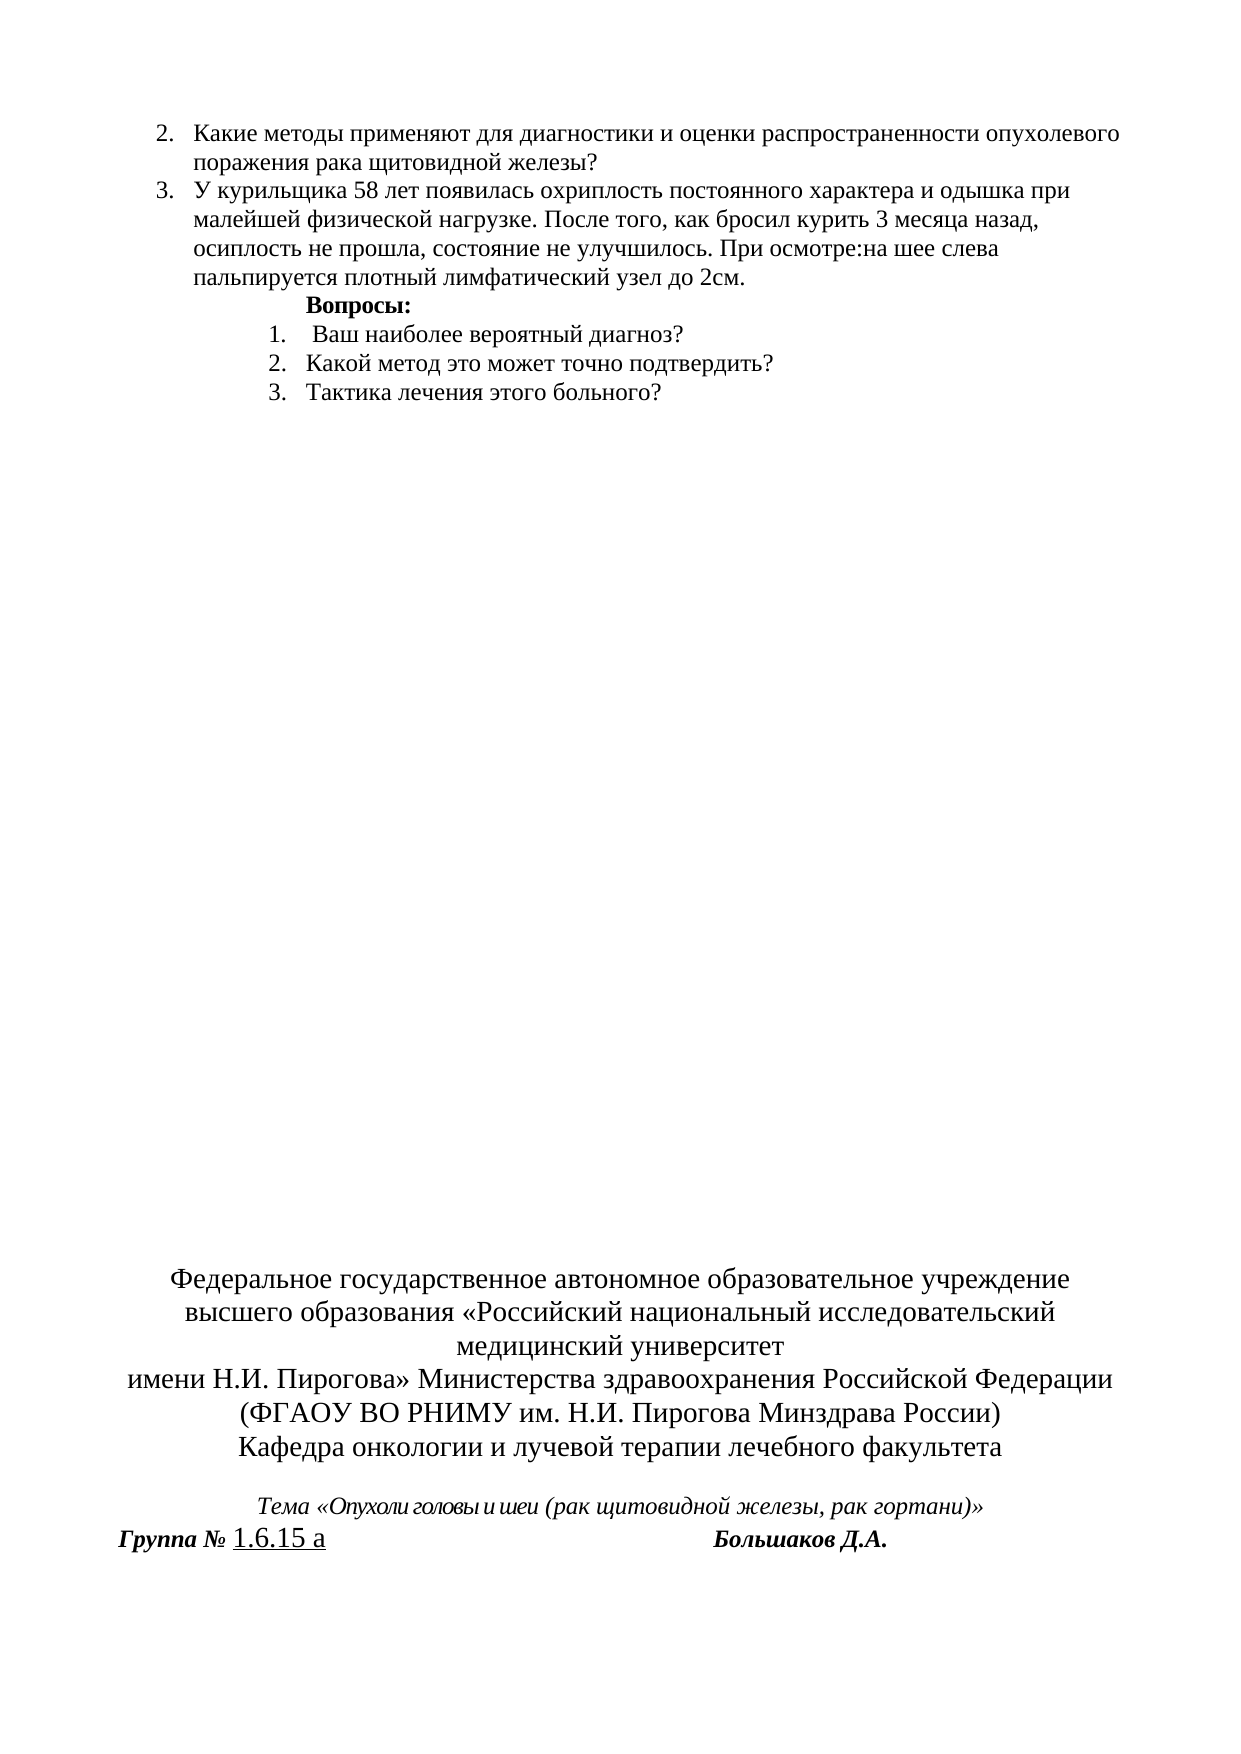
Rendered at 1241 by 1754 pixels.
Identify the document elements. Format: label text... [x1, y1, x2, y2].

list Какие методы применяют для диагностики и оценки распространенности опухолевого поражения рака щитовидной железы? [156, 118, 1122, 176]
text Группа № 1.6.15 а Большаков Д.А. [118, 1520, 1122, 1553]
list Ваш наиболее вероятный диагноз? [268, 319, 1122, 348]
text Федеральное государственное автономное образовательное учреждение [118, 1261, 1122, 1294]
list Тактика лечения этого больного? [268, 377, 1122, 406]
list Какой метод это может точно подтвердить? [268, 348, 1122, 377]
text (ФГАОУ ВО РНИМУ им. Н.И. Пирогова Минздрава России) [118, 1395, 1122, 1429]
text высшего образования «Российский национальный исследовательский медицинский университет [118, 1294, 1122, 1362]
text Вопросы: [193, 291, 1122, 319]
list У курильщика 58 лет появилась охриплость постоянного характера и одышка при малейшей физической нагрузке. После того, как бросил курить 3 месяца назад, осиплость не прошла, состояние не улучшилось. При осмотре:на шее слева пальпируется плотный лимфатический узел до 2см. [156, 176, 1122, 291]
text имени Н.И. Пирогова» Министерства здравоохранения Российской Федерации [118, 1362, 1122, 1395]
text Кафедра онкологии и лучевой терапии лечебного факультета [118, 1429, 1122, 1462]
text Тема «Опухоли головы и шеи (рак щитовидной железы, рак гортани)» [118, 1491, 1122, 1520]
